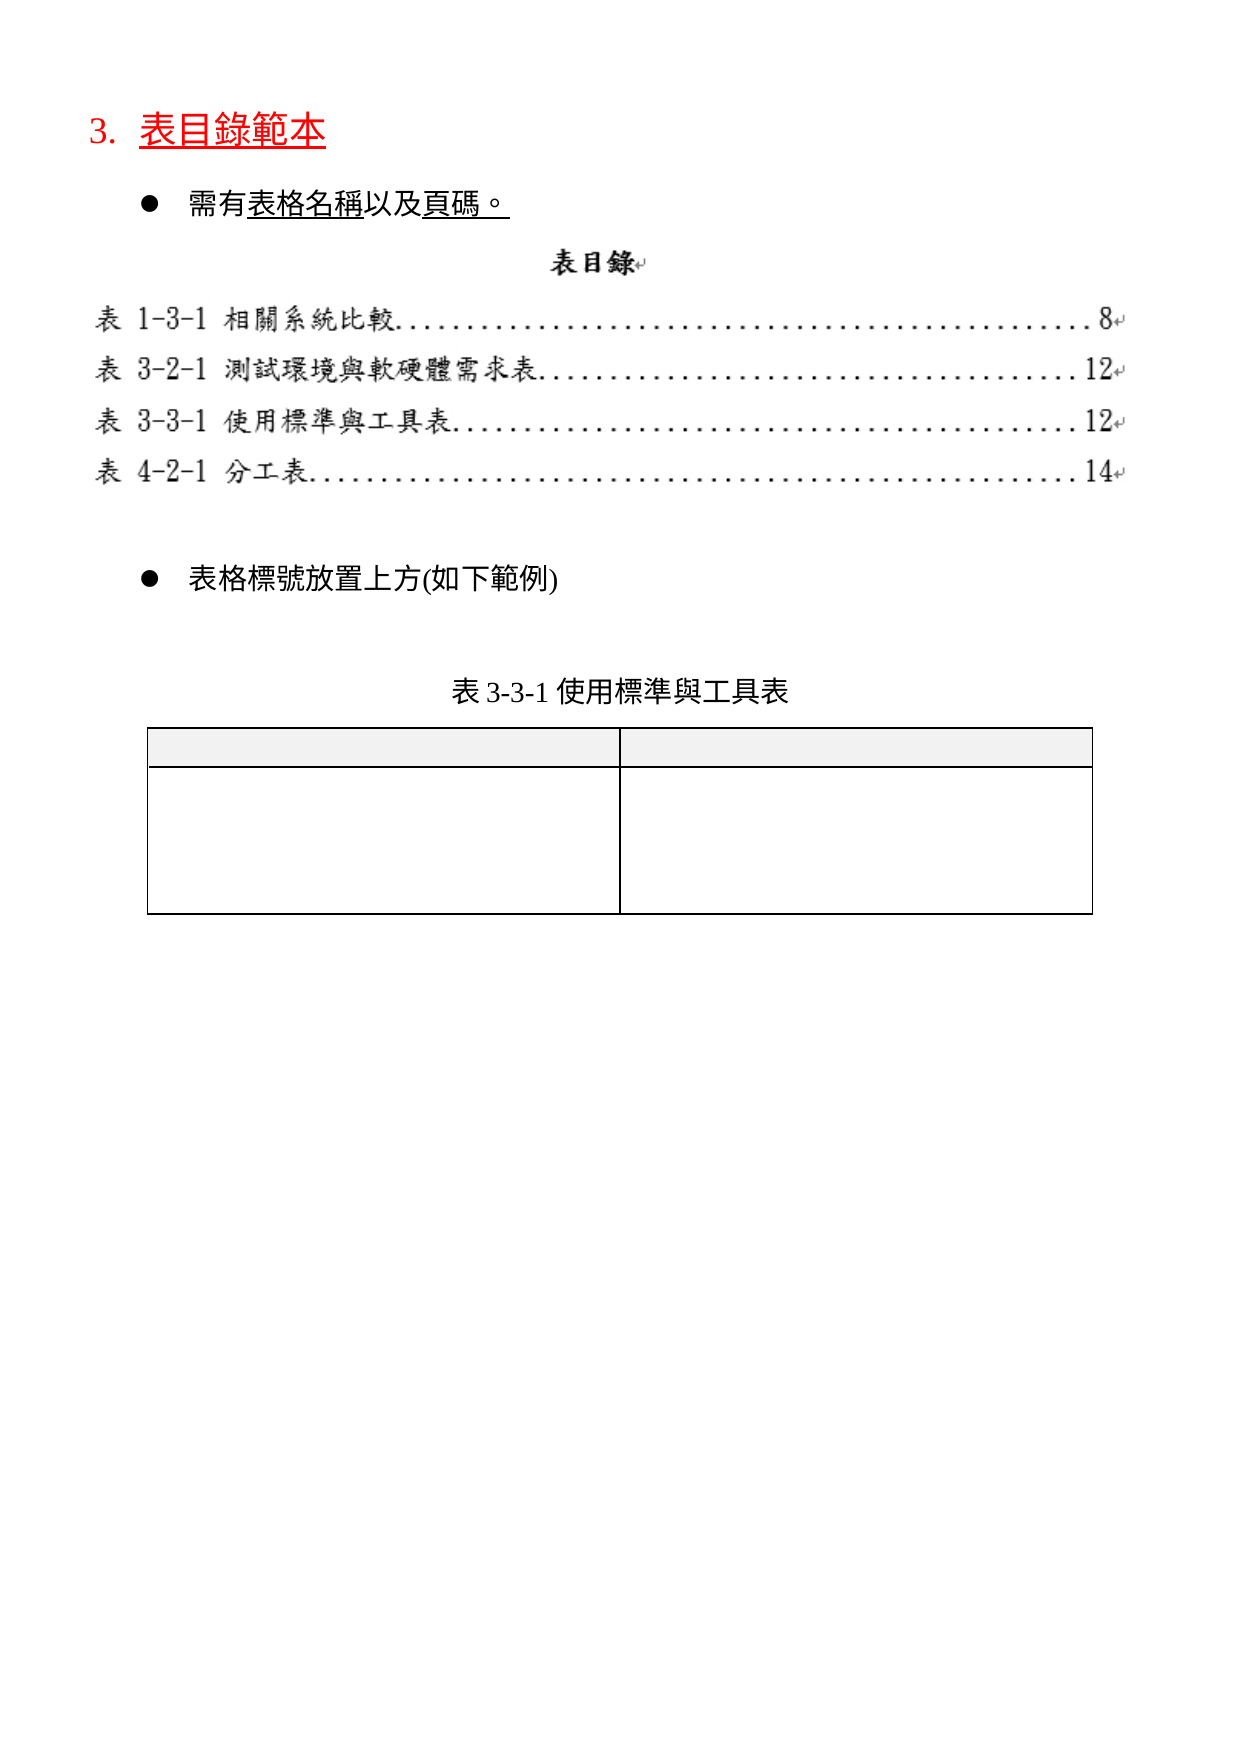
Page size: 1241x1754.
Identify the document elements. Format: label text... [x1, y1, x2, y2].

picture [88, 246, 1137, 496]
subtitle 表格標號放置上方(如下範例) [139, 539, 1152, 614]
subtitle 需有表格名稱以及頁碼。 [139, 164, 1152, 239]
table_cell [621, 768, 1092, 913]
table_cell [148, 767, 619, 913]
list 表目錄範本 [89, 89, 1152, 164]
text 表3-3-1 使用標準與工具表 [89, 652, 1152, 727]
table_header [621, 729, 1092, 766]
table_header [148, 729, 619, 766]
